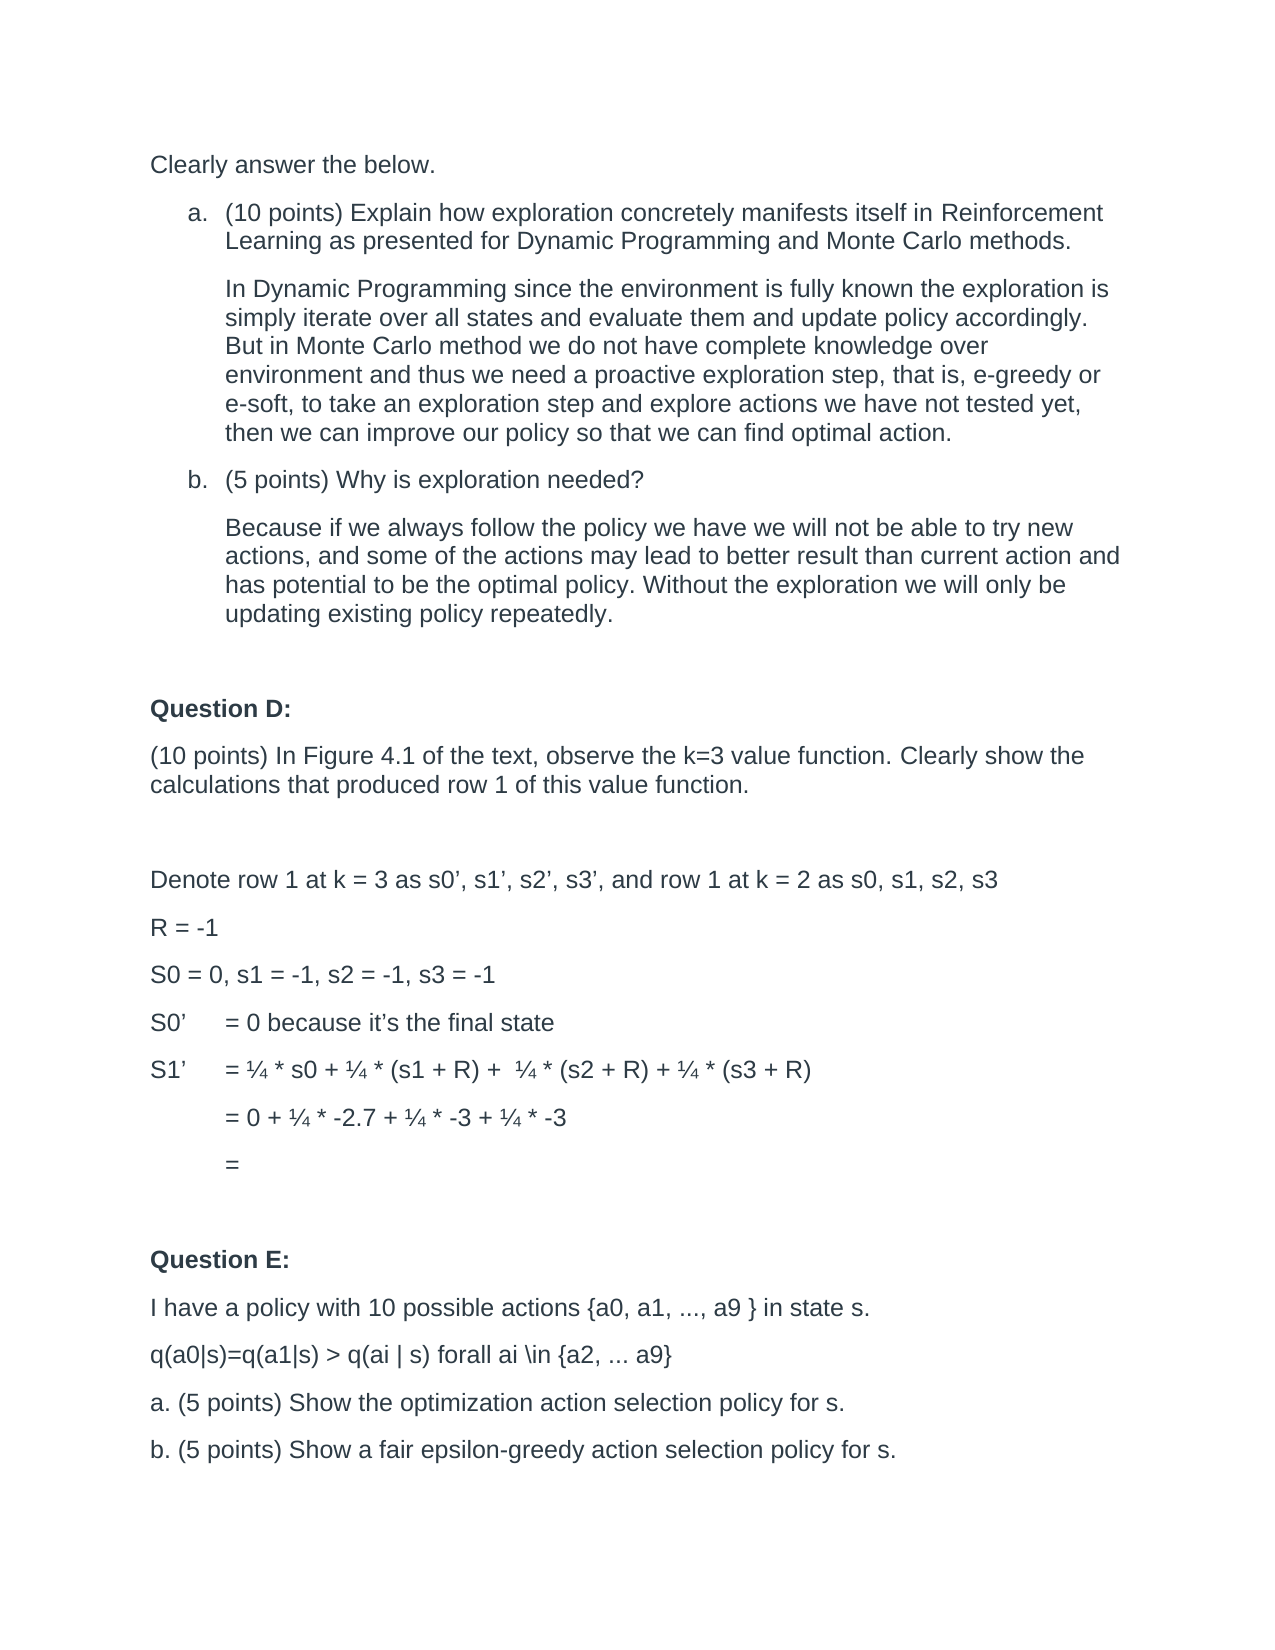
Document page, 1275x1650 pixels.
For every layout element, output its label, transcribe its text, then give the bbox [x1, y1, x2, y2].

text Clearly answer the below. [150, 150, 1125, 179]
text = 0 + ¼ * -2.7 + ¼ * -3 + ¼ * -3 [150, 1102, 1125, 1131]
text q(a0|s)=q(a1|s) > q(ai | s) forall ai \in {a2, ... a9} [150, 1340, 1125, 1369]
text Denote row 1 at k = 3 as s0’, s1’, s2’, s3’, and row 1 at k = 2 as s0, s1, s2, s3 [150, 865, 1125, 894]
text = [150, 1150, 1125, 1179]
text (10 points) In Figure 4.1 of the text, observe the k=3 value function. Clearly show the calculations that produced row 1 of this value function. [150, 741, 1125, 799]
list (5 points) Why is exploration needed? [187, 465, 1125, 494]
text Question E: [150, 1245, 1125, 1274]
text b. (5 points) Show a fair epsilon-greedy action selection policy for s. [150, 1435, 1125, 1464]
list (10 points) Explain how exploration concretely manifests itself in Reinforcement Learning as presented for Dynamic Programming and Monte Carlo methods. [187, 197, 1125, 255]
text Question D: [150, 694, 1125, 722]
text I have a policy with 10 possible actions {a0, a1, ..., a9 } in state s. [150, 1292, 1125, 1321]
text a. (5 points) Show the optimization action selection policy for s. [150, 1387, 1125, 1416]
text S0’ = 0 because it’s the final state [150, 1007, 1125, 1036]
text In Dynamic Programming since the environment is fully known the exploration is simply iterate over all states and evaluate them and update policy accordingly. But in Monte Carlo method we do not have complete knowledge over environment and thus we need a proactive exploration step, that is, e-greedy or e-soft, to take an exploration step and explore actions we have not tested yet, then we can improve our policy so that we can find optimal action. [225, 274, 1125, 446]
text S0 = 0, s1 = -1, s2 = -1, s3 = -1 [150, 960, 1125, 989]
text R = -1 [150, 912, 1125, 941]
text Because if we always follow the policy we have we will not be able to try new actions, and some of the actions may lead to better result than current action and has potential to be the optimal policy. Without the exploration we will only be updating existing policy repeatedly. [225, 512, 1125, 627]
text S1’ = ¼ * s0 + ¼ * (s1 + R) + ¼ * (s2 + R) + ¼ * (s3 + R) [150, 1055, 1125, 1084]
